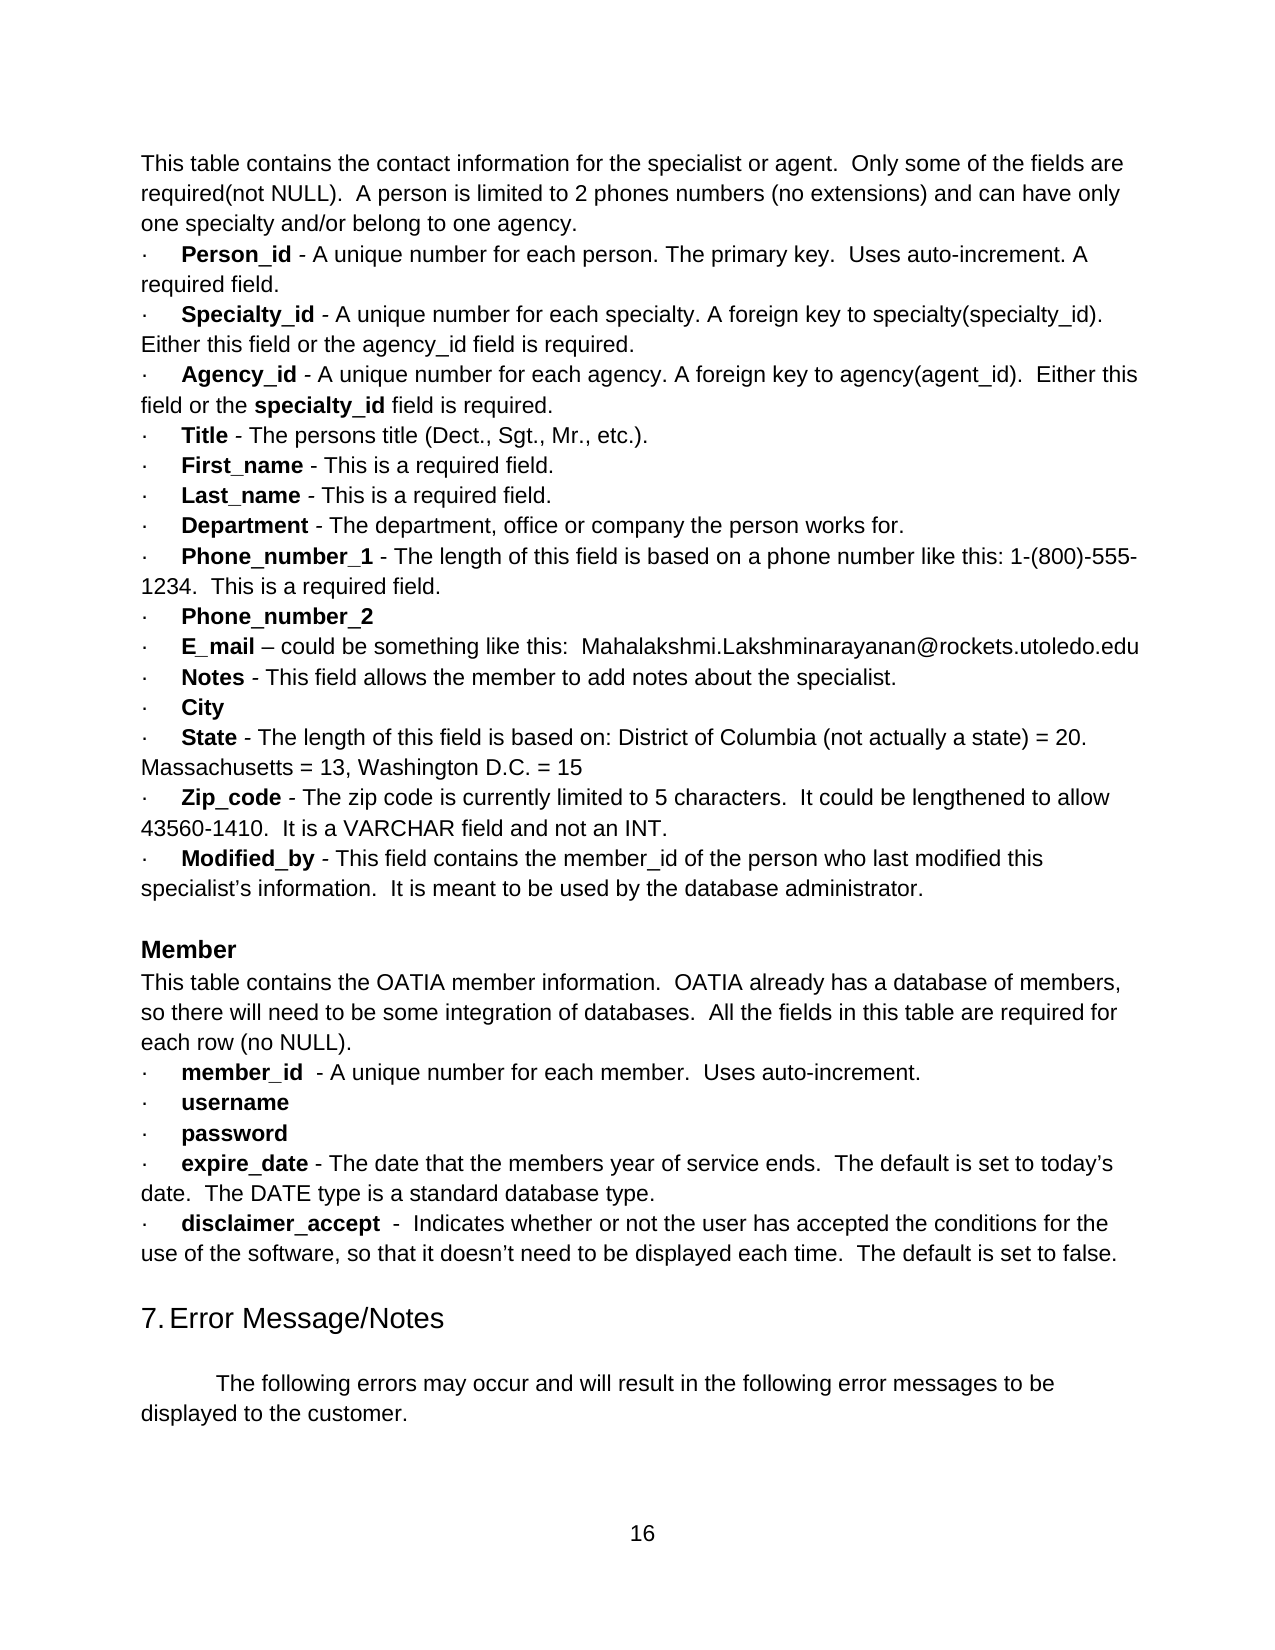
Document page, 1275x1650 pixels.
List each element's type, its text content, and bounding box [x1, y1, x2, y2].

text · Phone_number_1 - The length of this field is based on a phone number like this: 1-(800)-555-1234. This is a required field. [141, 543, 1144, 599]
text The following errors may occur and will result in the following error messages to be displayed to the customer. [141, 1369, 1144, 1426]
text · E_mail – could be something like this: Mahalakshmi.Lakshminarayanan@rockets.utoledo.edu [141, 633, 1144, 660]
text Member [141, 935, 1144, 964]
text · member_id - A unique number for each member. Uses auto-increment. [141, 1059, 1144, 1085]
text · username [141, 1089, 1144, 1116]
text · expire_date - The date that the members year of service ends. The default is set to today’s date. The DATE type is a standard database type. [141, 1150, 1144, 1206]
text · First_name - This is a required field. [141, 452, 1144, 478]
text · State - The length of this field is based on: District of Columbia (not actually a state) = 20. Massachusetts = 13, Washington D.C. = 15 [141, 724, 1144, 781]
text · Last_name - This is a required field. [141, 482, 1144, 509]
text · Modified_by - This field contains the member_id of the person who last modified this specialist’s information. It is meant to be used by the database administrator. [141, 845, 1144, 901]
text · Person_id - A unique number for each person. The primary key. Uses auto-increment. A required field. [141, 241, 1144, 297]
text · Specialty_id - A unique number for each specialty. A foreign key to specialty(specialty_id). Either this field or the agency_id field is required. [141, 301, 1144, 358]
text · Agency_id - A unique number for each agency. A foreign key to agency(agent_id). Either this field or the specialty_id field is required. [141, 361, 1144, 418]
text · Notes - This field allows the member to add notes about the specialist. [141, 663, 1144, 690]
text · Department - The department, office or company the person works for. [141, 512, 1144, 539]
text 7. Error Message/Notes [141, 1301, 1144, 1334]
text · Zip_code - The zip code is currently limited to 5 characters. It could be lengthened to allow 43560-1410. It is a VARCHAR field and not an INT. [141, 784, 1144, 841]
text This table contains the contact information for the specialist or agent. Only some of the fields are required(not NULL). A person is limited to 2 phones numbers (no extensions) and can have only one specialty and/or belong to one agency. [141, 150, 1144, 237]
text · password [141, 1119, 1144, 1146]
text This table contains the OATIA member information. OATIA already has a database of members, so there will need to be some integration of databases. All the fields in this table are required for each row (no NULL). [141, 968, 1144, 1055]
text · Title - The persons title (Dect., Sgt., Mr., etc.). [141, 422, 1144, 448]
text · disclaimer_accept - Indicates whether or not the user has accepted the conditions for the use of the software, so that it doesn’t need to be displayed each time. The default is set to false. [141, 1210, 1144, 1267]
text · Phone_number_2 [141, 603, 1144, 629]
text · City [141, 694, 1144, 720]
